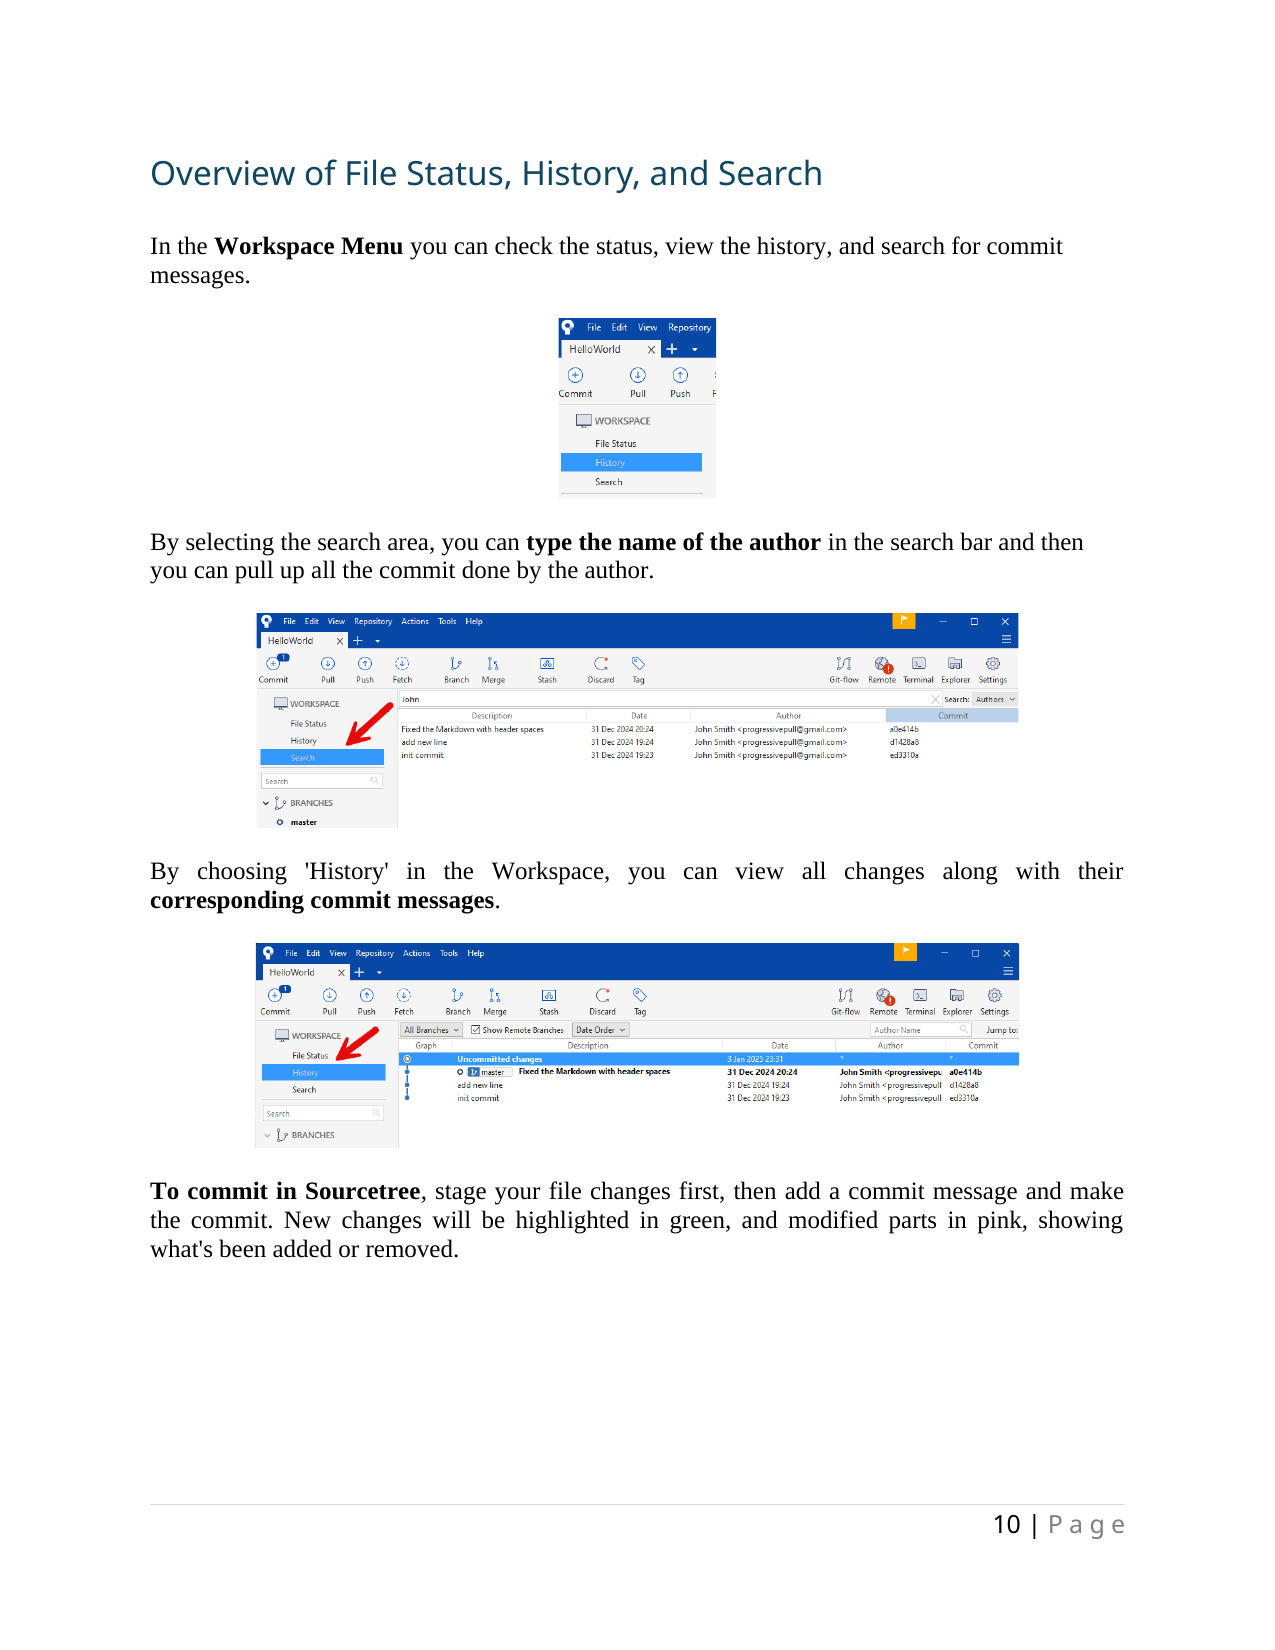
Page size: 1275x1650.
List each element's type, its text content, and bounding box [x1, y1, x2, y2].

picture [558, 318, 717, 498]
picture [255, 943, 1020, 1148]
picture [256, 613, 1019, 828]
text In the Workspace Menu you can check the status, view the history, and search for commit messages. [150, 231, 1125, 289]
text By choosing 'History' in the Workspace, you can view all changes along with their corresponding commit messages. [150, 856, 1125, 914]
subtitle Overview of File Status, History, and Search [150, 150, 1125, 195]
text By selecting the search area, you can type the name of the author in the search bar and then you can pull up all the commit done by the author. [150, 527, 1125, 584]
text To commit in Sourcetree, stage your file changes first, then add a commit message and make the commit. New changes will be highlighted in green, and modified parts in pink, showing what's been added or removed. [150, 1176, 1125, 1263]
